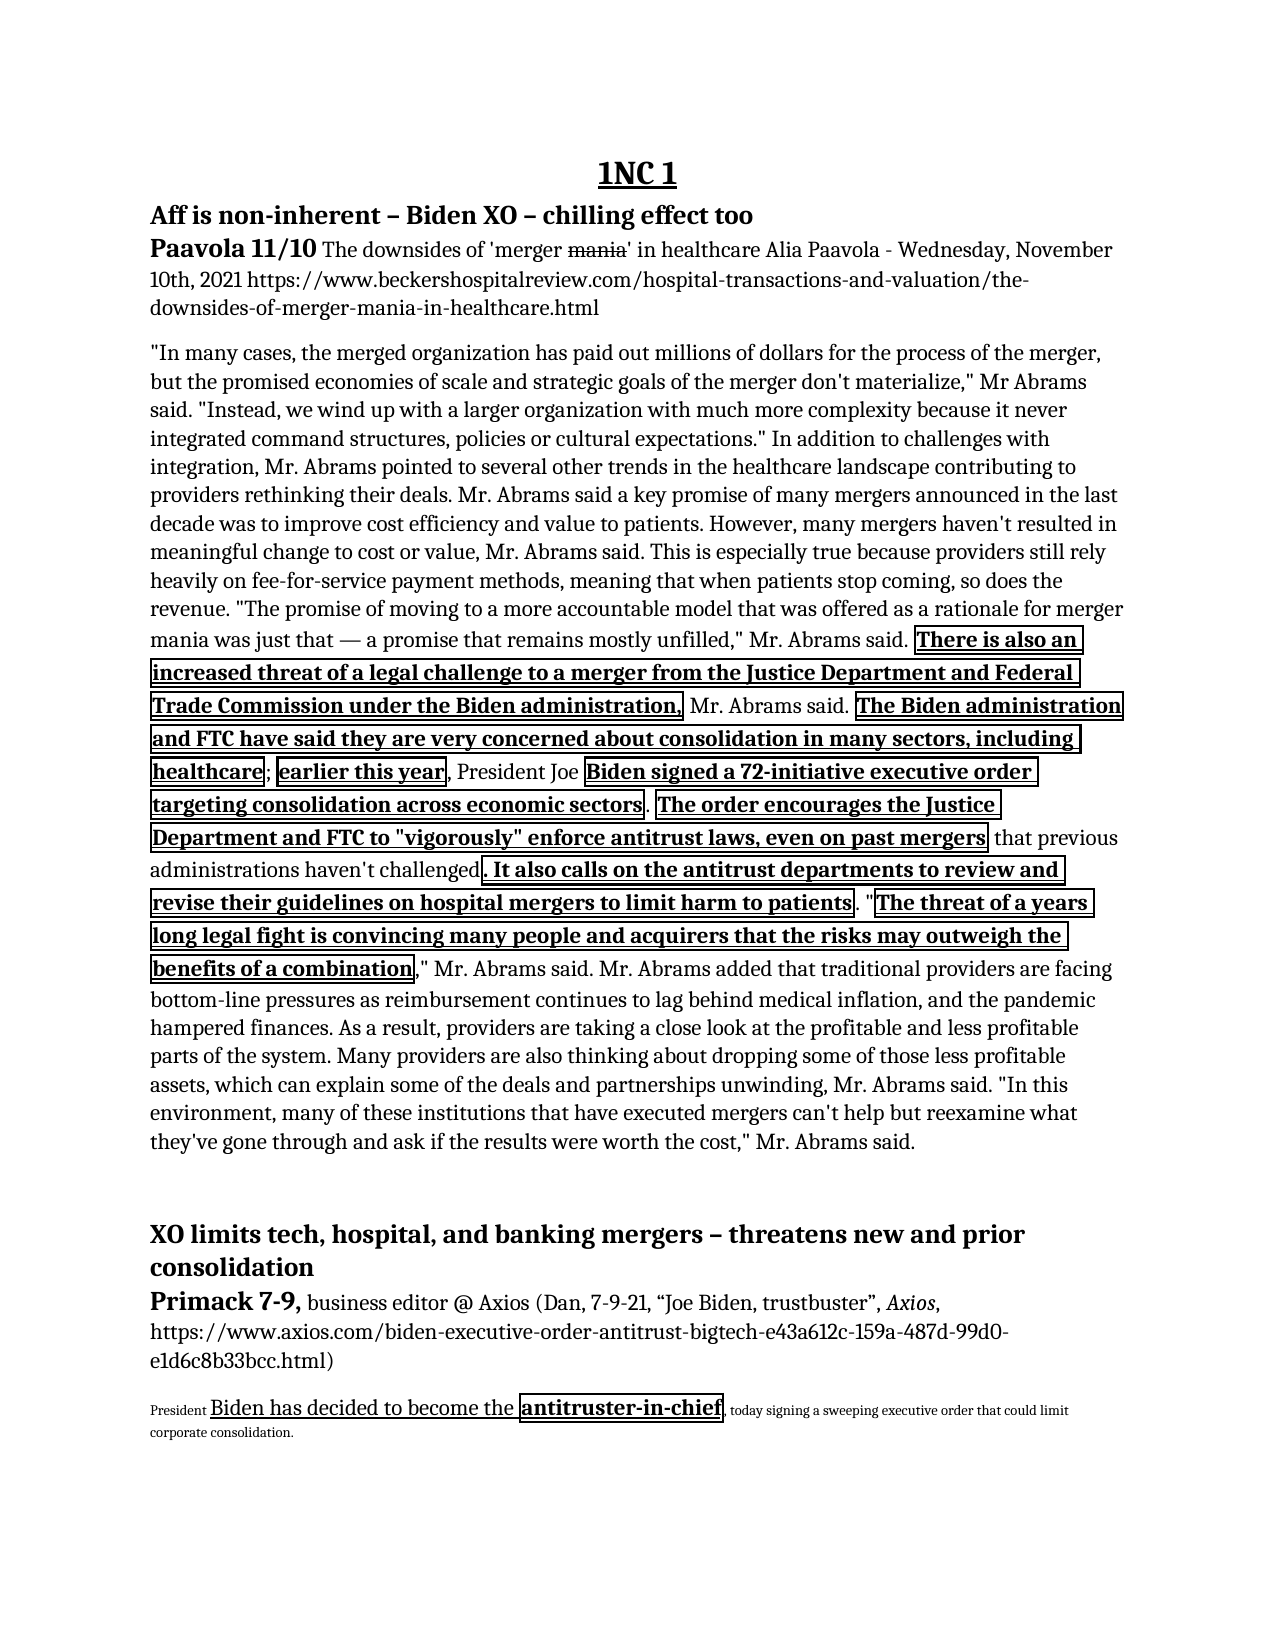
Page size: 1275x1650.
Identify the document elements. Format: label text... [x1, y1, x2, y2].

text "In many cases, the merged organization has paid out millions of dollars for the process of the merger, but the promised economies of scale and strategic goals of the merger don't materialize," Mr Abrams said. "Instead, we wind up with a larger organization with much more complexity because it never integrated command structures, policies or cultural expectations." In addition to challenges with integration, Mr. Abrams pointed to several other trends in the healthcare landscape contributing to providers rethinking their deals. Mr. Abrams said a key promise of many mergers announced in the last decade was to improve cost efficiency and value to patients. However, many mergers haven't resulted in meaningful change to cost or value, Mr. Abrams said. This is especially true because providers still rely heavily on fee-for-service payment methods, meaning that when patients stop coming, so does the revenue. "The promise of moving to a more accountable model that was offered as a rationale for merger mania was just that — a promise that remains mostly unfilled," Mr. Abrams said. There is also an increased threat of a legal challenge to a merger from the Justice Department and Federal Trade Commission under the Biden administration, Mr. Abrams said. The Biden administration and FTC have said they are very concerned about consolidation in many sectors, including healthcare; earlier this year, President Joe Biden signed a 72-initiative executive order targeting consolidation across economic sectors. The order encourages the Justice Department and FTC to "vigorously" enforce antitrust laws, even on past mergers that previous administrations haven't challenged. It also calls on the antitrust departments to review and revise their guidelines on hospital mergers to limit harm to patients. "The threat of a years long legal fight is convincing many people and acquirers that the risks may outweigh the benefits of a combination," Mr. Abrams said. Mr. Abrams added that traditional providers are facing bottom-line pressures as reimbursement continues to lag behind medical inflation, and the pandemic hampered finances. As a result, providers are taking a close look at the profitable and less profitable parts of the system. Many providers are also thinking about dropping some of those less profitable assets, which can explain some of the deals and partnerships unwinding, Mr. Abrams said. "In this environment, many of these institutions that have executed mergers can't help but reexamine what they've gone through and ask if the results were worth the cost," Mr. Abrams said. [150, 340, 1125, 1155]
text Primack 7-9, business editor @ Axios (Dan, 7-9-21, “Joe Biden, trustbuster”, Axios, https://www.axios.com/biden-executive-order-antitrust-bigtech-e43a612c-159a-487d-99d0-e1d6c8b33bcc.html) [150, 1286, 1125, 1374]
text President Biden has decided to become the antitruster-in-chief, today signing a sweeping executive order that could limit corporate consolidation. [150, 1393, 1125, 1441]
text Paavola 11/10 The downsides of 'merger mania' in healthcare Alia Paavola - Wednesday, November 10th, 2021 https://www.beckershospitalreview.com/hospital-transactions-and-valuation/the-downsides-of-merger-mania-in-healthcare.html [150, 233, 1125, 321]
subtitle Aff is non-inherent – Biden XO – chilling effect too [150, 200, 1125, 231]
subtitle 1NC 1 [150, 154, 1125, 192]
subtitle XO limits tech, hospital, and banking mergers – threatens new and prior consolidation [150, 1219, 1125, 1283]
